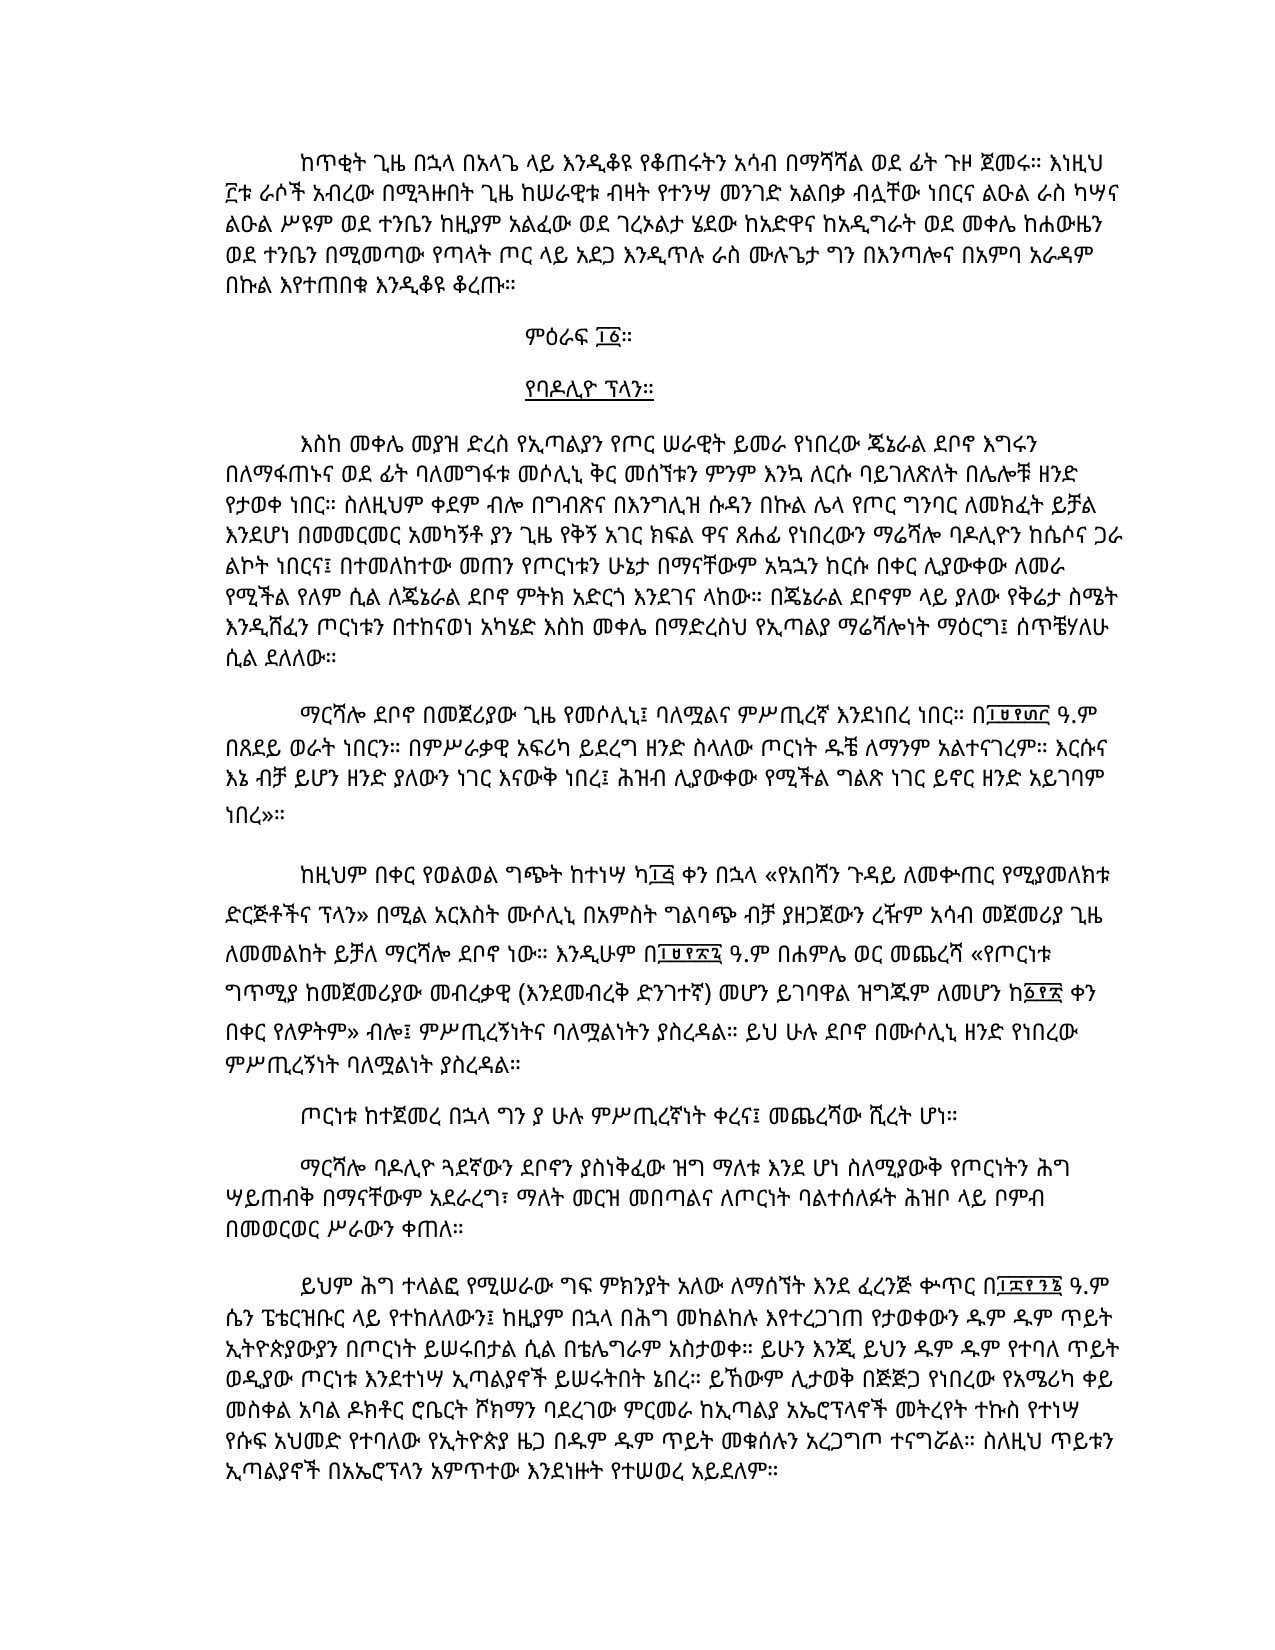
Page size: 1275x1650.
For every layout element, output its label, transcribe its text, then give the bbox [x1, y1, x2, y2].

text ምዕራፍ ፲፩። [225, 324, 1125, 351]
text ይህም ሕግ ተላልፎ የሚሠራው ግፍ ምክንያት አለው ለማሰኘት እንደ ፈረንጅ ቍጥር በ፲፰፻፺፮ ዓ.ም ሴን ፔቴርዝቡር ላይ የተከለለውን፤ ከዚያም በኋላ በሕግ መከልከሉ እየተረጋገጠ የታወቀውን ዱም ዱም ጥይት ኢትዮጵያውያን በጦርነት ይሠሩበታል ሲል በቴሌግራም አስታወቀ። ይሁን እንጂ ይህን ዱም ዱም የተባለ ጥይት ወዲያው ጦርነቱ እንደተነሣ ኢጣልያኖች ይሠሩትበት ኔበረ። ይኸውም ሊታወቅ በጅጅጋ የነበረው የአሜሪካ ቀይ መስቀል አባል ዶክቶር ሮቤርት ሾክማን ባደረገው ምርመራ ከኢጣልያ አኤሮፕላኖች መትረየት ተኩስ የተነሣ የሱፍ አህመድ የተባለው የኢትዮጵያ ዜጋ በዱም ዱም ጥይት መቁሰሉን አረጋግጦ ተናግሯል። ስለዚህ ጥይቱን ኢጣልያኖች በአኤሮፕላን አምጥተው እንደነዙት የተሠወረ አይደለም። [225, 1267, 1125, 1485]
text ከጥቂት ጊዜ በኋላ በአላጌ ላይ እንዲቆዩ የቆጠሩትን አሳብ በማሻሻል ወደ ፊት ጉዞ ጀመሩ። እነዚህ ፫ቱ ራሶች አብረው በሚጓዙበት ጊዜ ከሠራዊቱ ብዛት የተንሣ መንገድ አልበቃ ብሏቸው ነበርና ልዑል ራስ ካሣና ልዑል ሥዩም ወደ ተንቤን ከዚያም አልፈው ወደ ገረኦልታ ሄደው ከአድዋና ከአዲግራት ወደ መቀሌ ከሐውዜን ወደ ተንቤን በሚመጣው የጣላት ጦር ላይ አደጋ እንዲጥሉ ራስ ሙሉጌታ ግን በእንጣሎና በአምባ አራዳም በኩል እየተጠበቁ እንዲቆዩ ቆረጡ። [225, 150, 1125, 299]
text ማርሻሎ ባዶሊዮ ጓደኛውን ደቦኖን ያስነቅፈው ዝግ ማለቱ እንደ ሆነ ስለሚያውቅ የጦርነትን ሕግ ሣይጠብቅ በማናቸውም አደራረግ፣ ማለት መርዝ መበጣልና ለጦርነት ባልተሰለፉት ሕዝቦ ላይ ቦምብ በመወርወር ሥራውን ቀጠለ። [225, 1155, 1125, 1243]
text የባዶሊዮ ፕላን። [225, 377, 1125, 403]
text ከዚህም በቀር የወልወል ግጭት ከተነሣ ካ፲፭ ቀን በኋላ «የአበሻን ጉዳይ ለመቍጠር የሚያመለክቱ ድርጅቶችና ፕላን» በሚል አርእስት ሙሶሊኒ በአምስት ግልባጭ ብቻ ያዘጋጀውን ረዥም አሳብ መጀመሪያ ጊዜ ለመመልከት ይቻለ ማርሻሎ ደቦኖ ነው። እንዲሁም በ፲፱፻፳፯ ዓ.ም በሐምሌ ወር መጨረሻ «የጦርነቱ ግጥሚያ ከመጀመሪያው መብረቃዊ (እንደመብረቅ ድንገተኛ) መሆን ይገባዋል ዝግጁም ለመሆን ከ፩፻፳ ቀን በቀር የለዎትም» ብሎ፤ ምሥጢረኝነትና ባለሟልነትን ያስረዳል። ይህ ሁሉ ደቦኖ በሙሶሊኒ ዘንድ የነበረው ምሥጢረኝነት ባለሟልነት ያስረዳል። [225, 857, 1125, 1078]
text እስከ መቀሌ መያዝ ድረስ የኢጣልያን የጦር ሠራዊት ይመራ የነበረው ጄኔራል ደቦኖ እግሩን በለማፋጠኑና ወደ ፊት ባለመግፋቱ መሶሊኒ ቅር መሰኘቱን ምንም እንኳ ለርሱ ባይገለጽለት በሌሎቹ ዘንድ የታወቀ ነበር። ስለዚህም ቀደም ብሎ በግብጽና በእንግሊዝ ሱዳን በኩል ሌላ የጦር ግንባር ለመክፈት ይቻል እንደሆነ በመመርመር አመካኝቶ ያን ጊዜ የቅኝ አገር ክፍል ዋና ጸሐፊ የነበረውን ማሬሻሎ ባዶሊዮን ከሴሶና ጋራ ልኮት ነበርና፤ በተመለከተው መጠን የጦርነቱን ሁኔታ በማናቸውም አኳኋን ከርሱ በቀር ሊያውቀው ለመራ የሚችል የለም ሲል ለጄኔራል ደቦኖ ምትክ አድርጎ እንደገና ላከው። በጄኔራል ደቦኖም ላይ ያለው የቅሬታ ስሜት እንዲሸፈን ጦርነቱን በተከናወነ አካሄድ እስከ መቀሌ በማድረስህ የኢጣልያ ማሬሻሎነት ማዕርግ፤ ሰጥቼሃለሁ ሲል ደለለው። [225, 431, 1125, 672]
text ማርሻሎ ደቦኖ በመጀሪያው ጊዜ የመሶሊኒ፤ ባለሟልና ምሥጢረኛ እንደነበረ ነበር። በ፲፱፻፴፫ ዓ.ም በጸደይ ወራት ነበርን። በምሥራቃዊ አፍሪካ ይደረግ ዘንድ ስላለው ጦርነት ዱቼ ለማንም አልተናገረም። እርሱና እኔ ብቻ ይሆን ዘንድ ያለውን ነገር እናውቅ ነበረ፤ ሕዝብ ሊያውቀው የሚችል ግልጽ ነገር ይኖር ዘንድ አይገባም ነበረ»። [225, 697, 1125, 831]
text ጦርነቱ ከተጀመረ በኋላ ግን ያ ሁሉ ምሥጢረኛነት ቀረና፤ መጨረሻው ሺረት ሆነ። [225, 1103, 1125, 1130]
